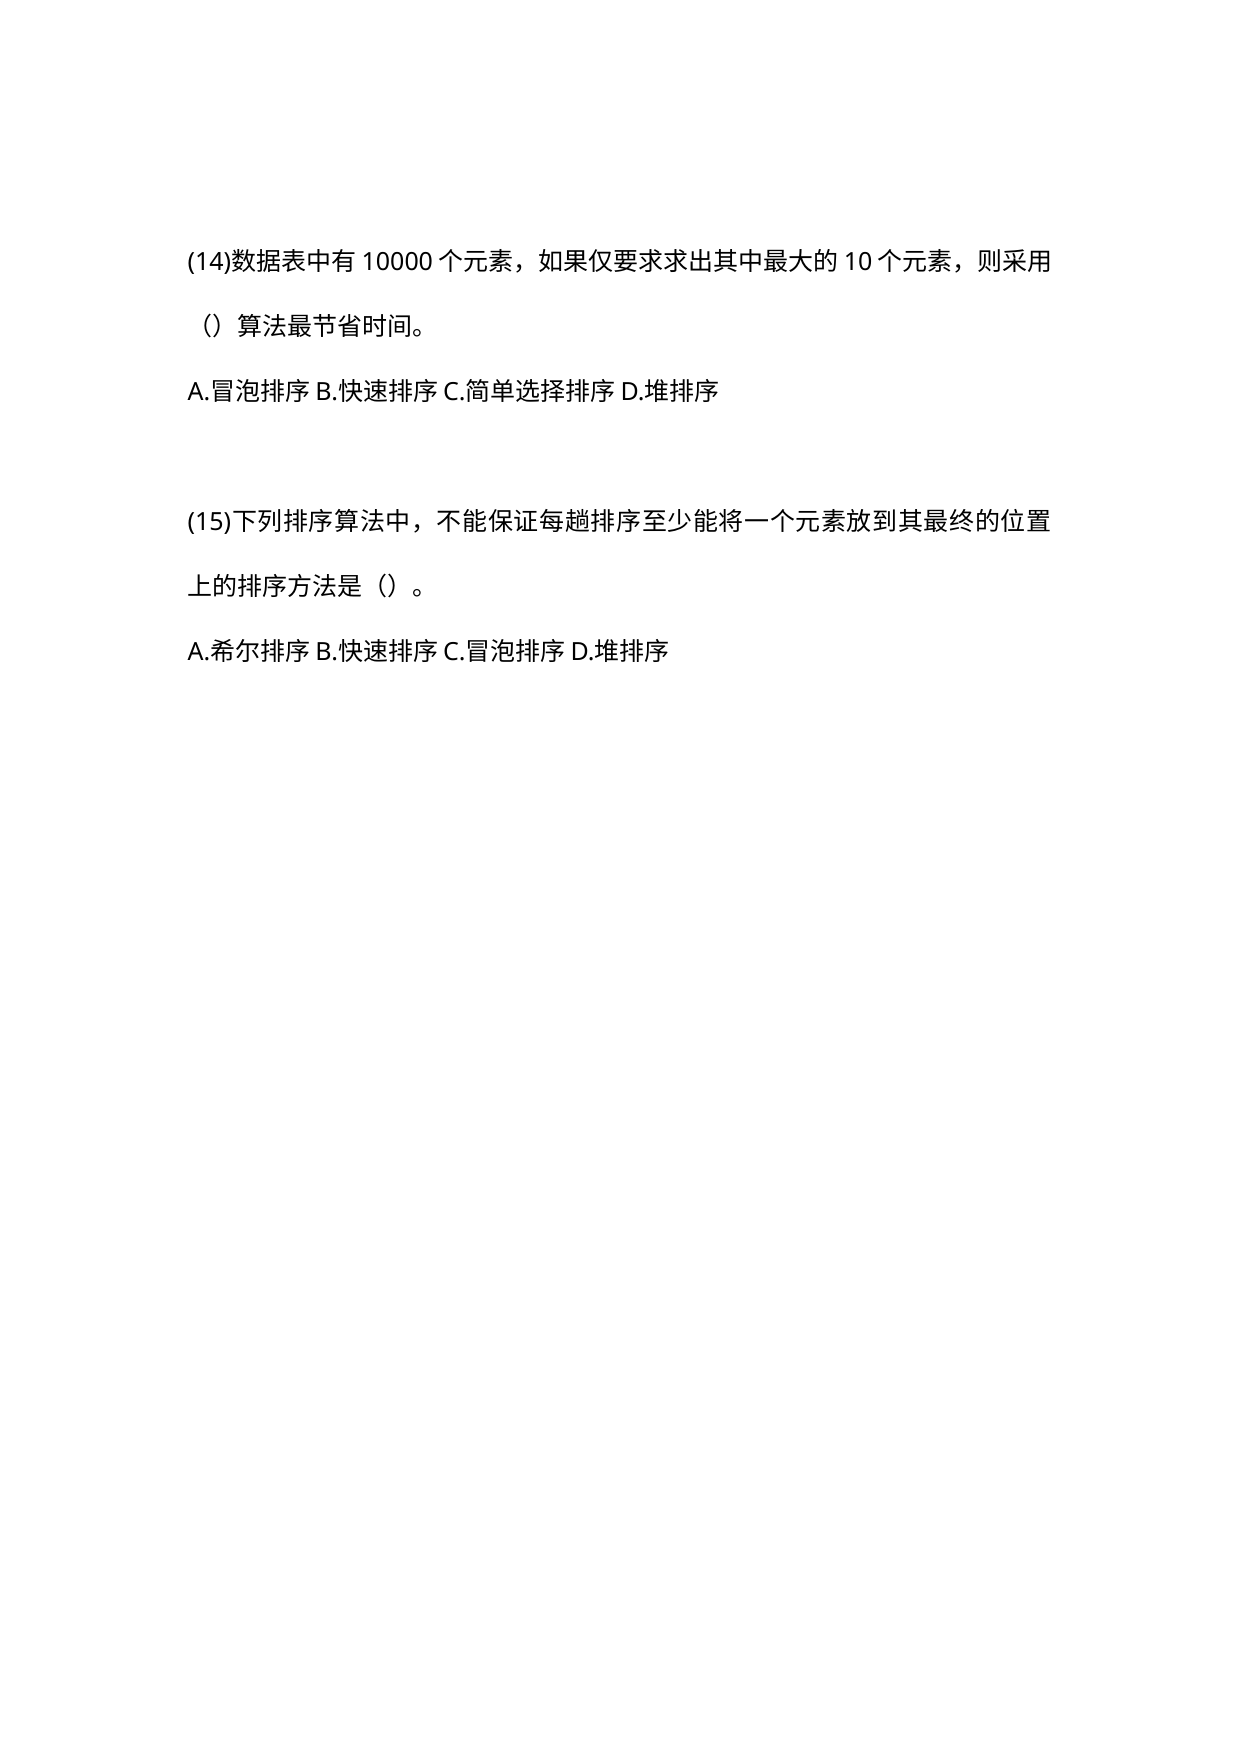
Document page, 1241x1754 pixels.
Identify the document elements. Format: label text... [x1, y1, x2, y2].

text A.冒泡排序B.快速排序C.简单选择排序D.堆排序 [187, 357, 1053, 422]
text (15)下列排序算法中，不能保证每趟排序至少能将一个元素放到其最终的位置上的排序方法是（）。 [187, 487, 1053, 617]
text A.希尔排序B.快速排序C.冒泡排序D.堆排序 [187, 617, 1053, 682]
text (14)数据表中有10000个元素，如果仅要求求出其中最大的10个元素，则采用（）算法最节省时间。 [187, 227, 1053, 357]
